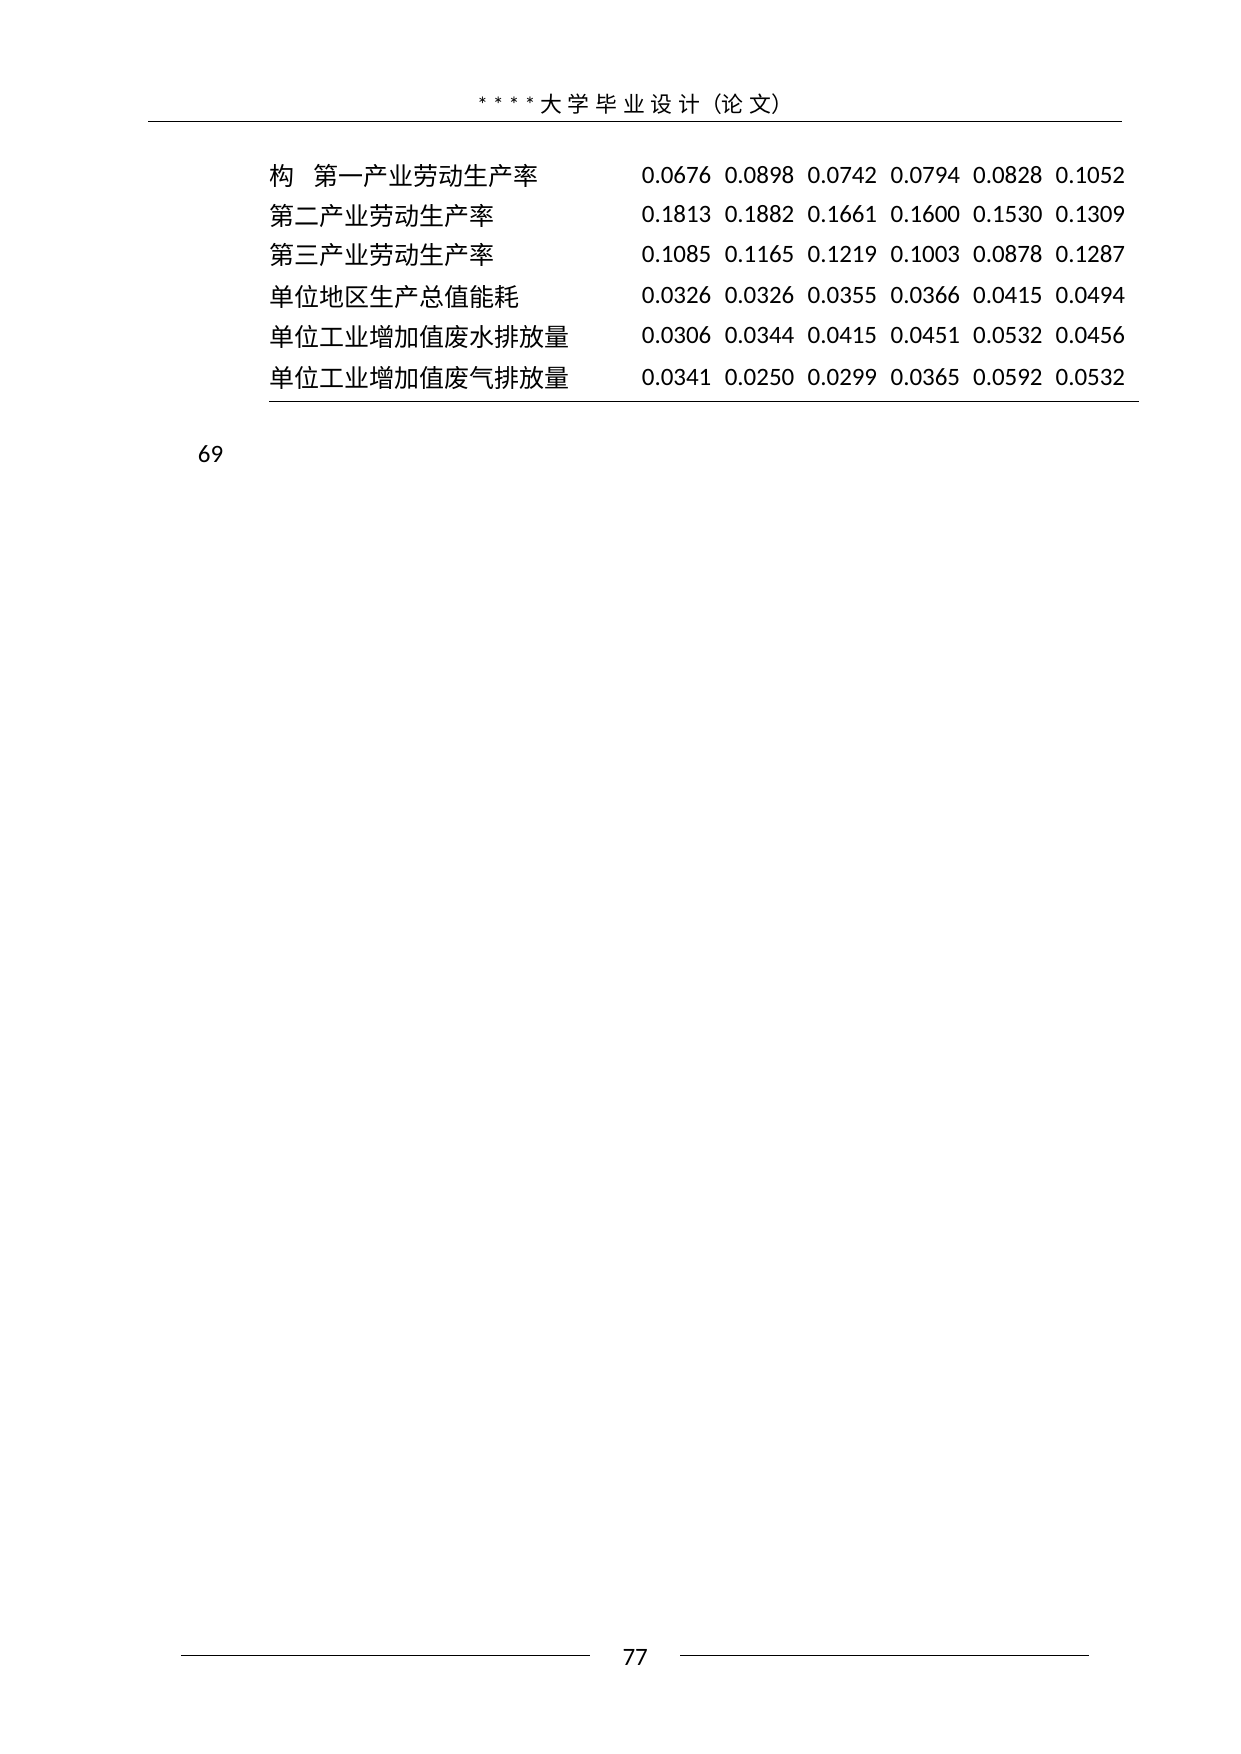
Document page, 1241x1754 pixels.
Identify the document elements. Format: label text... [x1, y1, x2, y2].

text 69 [148, 421, 1122, 469]
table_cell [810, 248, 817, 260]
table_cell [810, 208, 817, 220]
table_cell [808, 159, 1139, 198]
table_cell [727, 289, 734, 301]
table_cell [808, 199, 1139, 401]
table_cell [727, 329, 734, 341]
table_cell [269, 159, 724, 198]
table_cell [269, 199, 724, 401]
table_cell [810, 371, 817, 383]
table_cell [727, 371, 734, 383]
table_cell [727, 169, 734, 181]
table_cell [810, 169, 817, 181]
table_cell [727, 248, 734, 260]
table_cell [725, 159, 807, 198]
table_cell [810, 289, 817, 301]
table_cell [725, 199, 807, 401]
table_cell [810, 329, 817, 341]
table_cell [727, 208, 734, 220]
